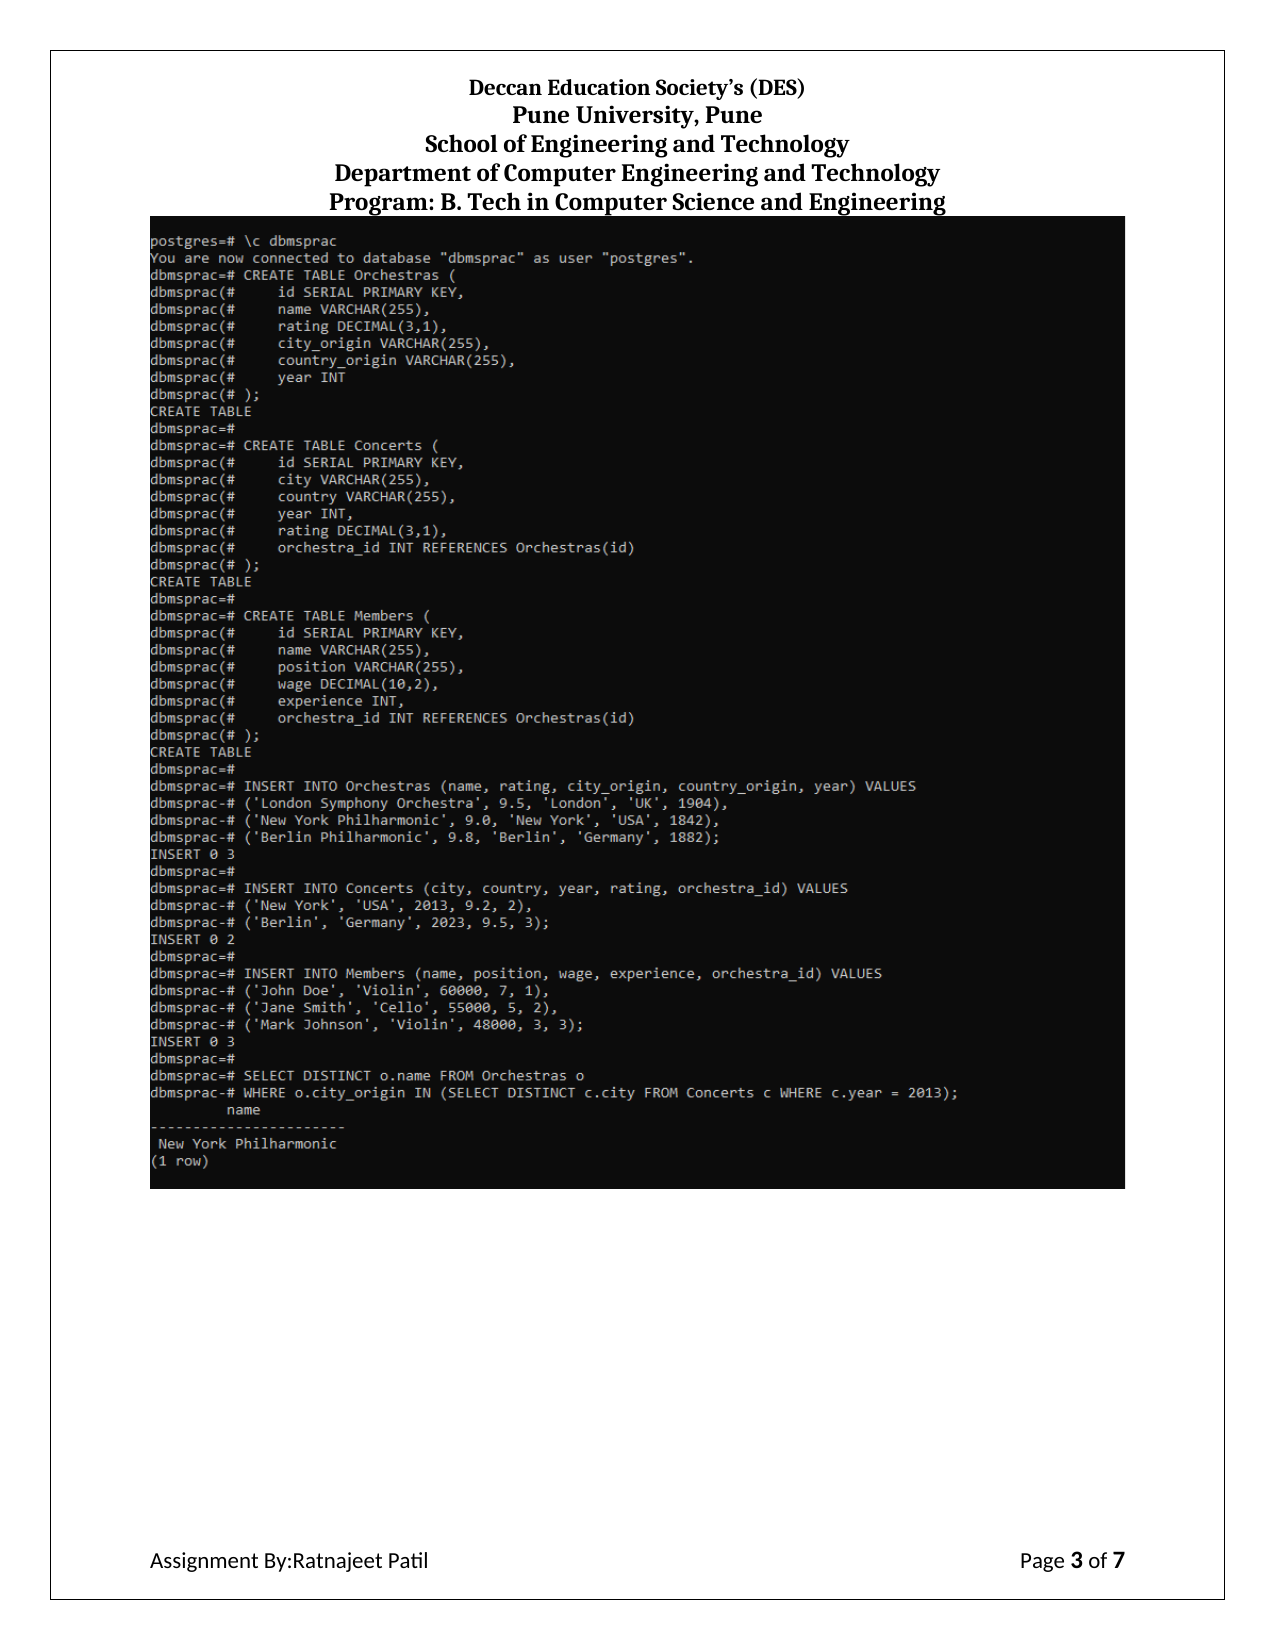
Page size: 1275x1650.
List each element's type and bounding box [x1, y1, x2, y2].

picture [150, 216, 1125, 1189]
